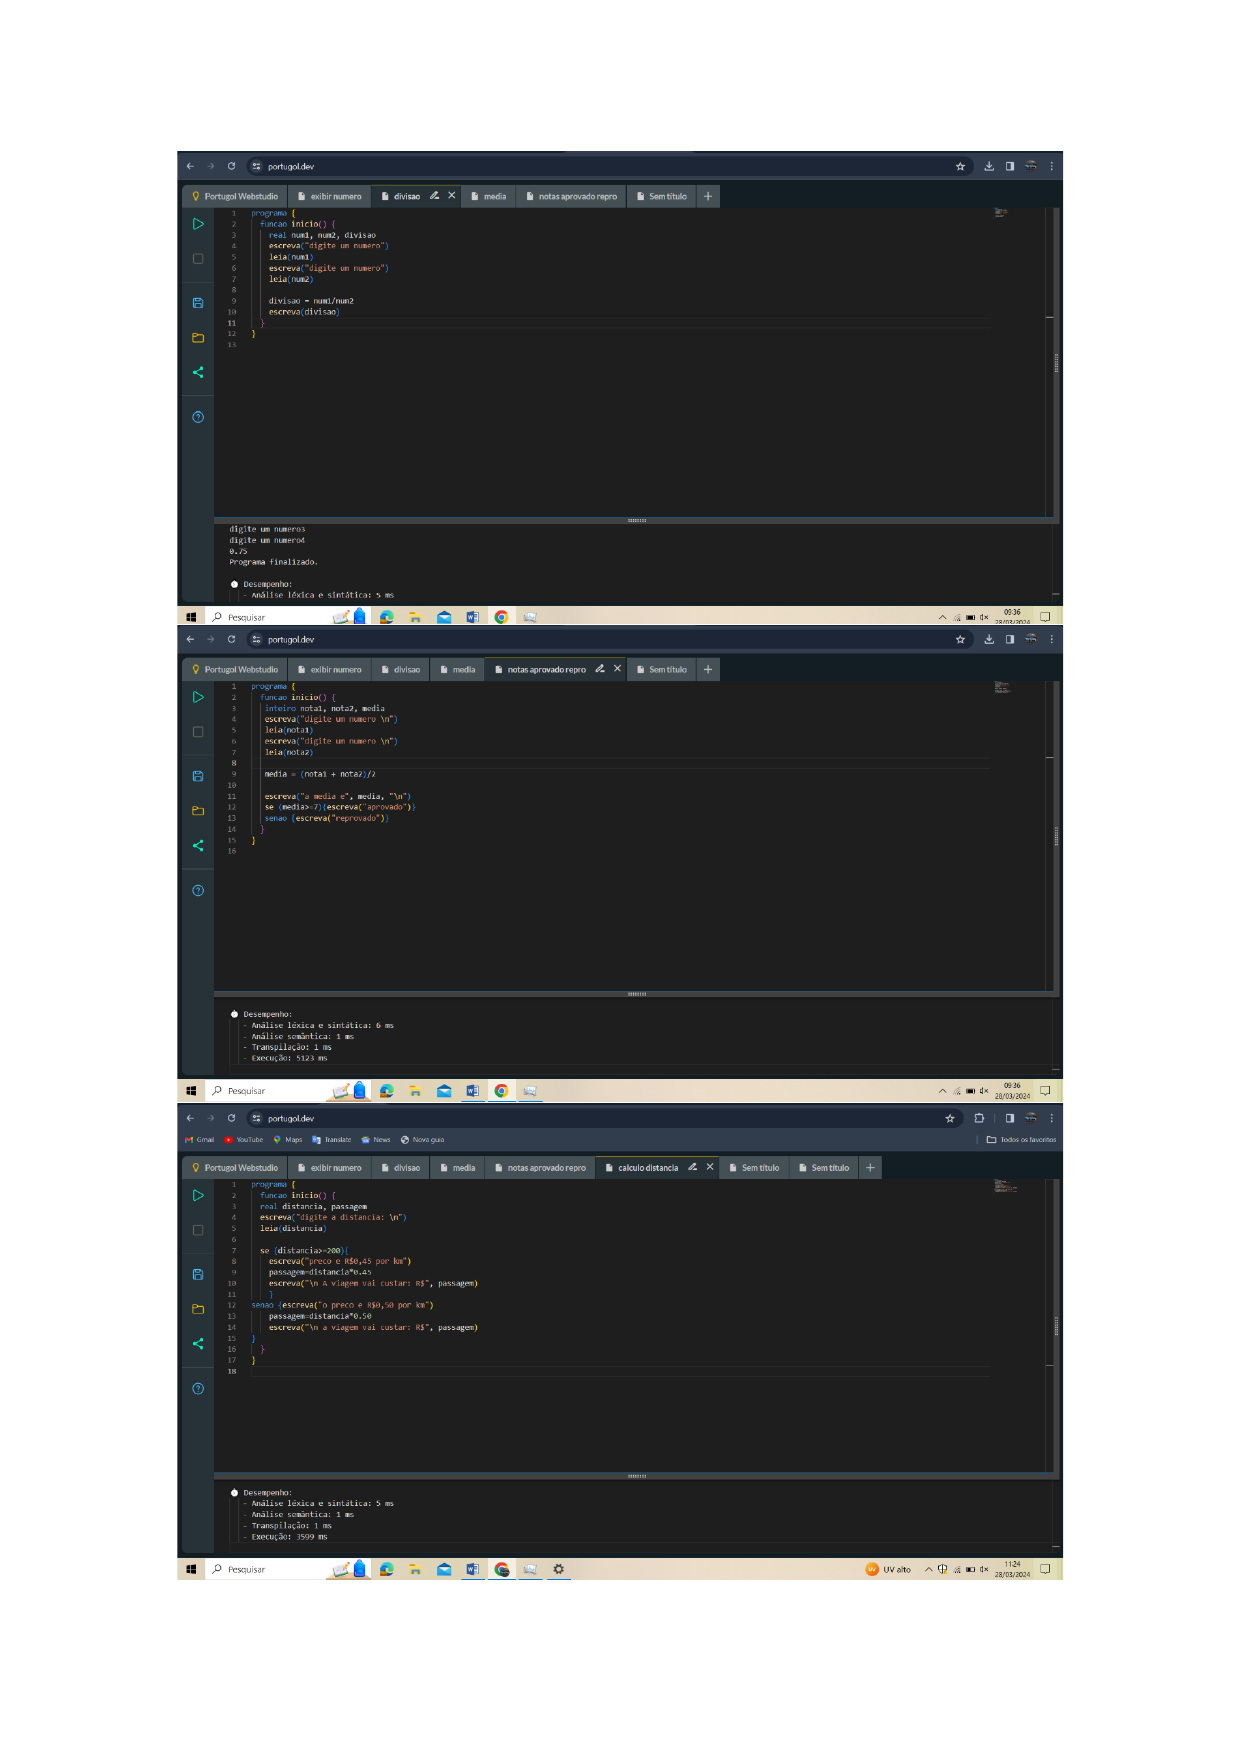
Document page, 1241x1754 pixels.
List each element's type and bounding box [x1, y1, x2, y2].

picture [177, 625, 1064, 1102]
picture [177, 1103, 1064, 1580]
picture [177, 151, 1064, 624]
